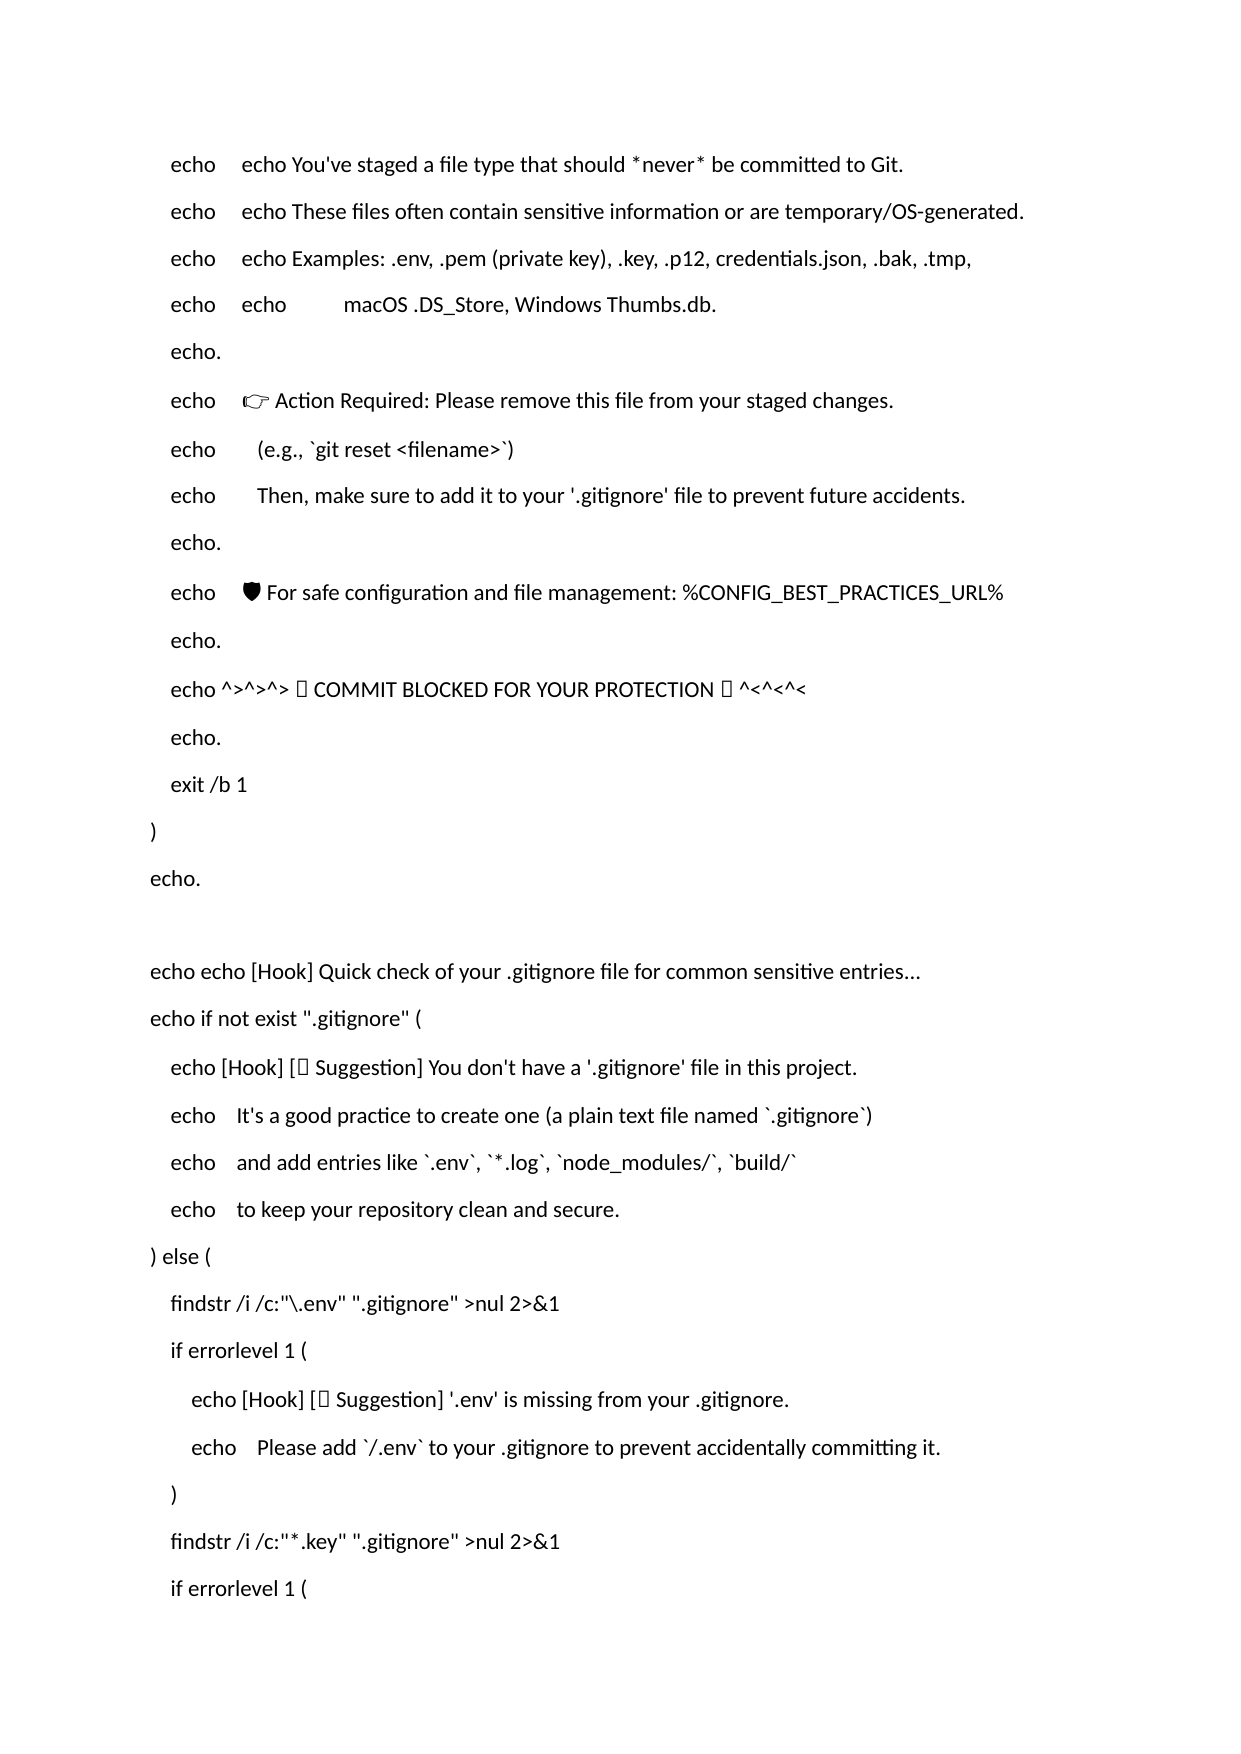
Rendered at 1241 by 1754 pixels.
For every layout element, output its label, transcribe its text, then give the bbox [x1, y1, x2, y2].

text echo echo [Hook] Quick check of your .gitignore file for common sensitive entries... [150, 957, 1090, 986]
text echo. [150, 528, 1090, 557]
text findstr /i /c:"*.key" ".gitignore" >nul 2>&1 [150, 1527, 1090, 1555]
text echo 👉 Action Required: Please remove this file from your staged changes. [150, 384, 1090, 416]
text if errorlevel 1 ( [150, 1574, 1090, 1602]
text echo It's a good practice to create one (a plain text file named `.gitignore`) [150, 1102, 1090, 1130]
text echo Then, make sure to add it to your '.gitignore' file to prevent future accidents. [150, 482, 1090, 510]
text exit /b 1 [150, 770, 1090, 798]
text echo. [150, 864, 1090, 892]
text ) [150, 1480, 1090, 1508]
text echo to keep your repository clean and secure. [150, 1195, 1090, 1223]
text echo. [150, 626, 1090, 654]
text ) else ( [150, 1242, 1090, 1270]
text findstr /i /c:"\.env" ".gitignore" >nul 2>&1 [150, 1289, 1090, 1317]
text echo echo macOS .DS_Store, Windows Thumbs.db. [150, 291, 1090, 319]
text ) [150, 817, 1090, 845]
text echo Please add `/.env` to your .gitignore to prevent accidentally committing it. [150, 1433, 1090, 1461]
text if errorlevel 1 ( [150, 1336, 1090, 1364]
text echo echo Examples: .env, .pem (private key), .key, .p12, credentials.json, .bak, .tmp, [150, 244, 1090, 272]
text echo [Hook] [💡 Suggestion] You don't have a '.gitignore' file in this project. [150, 1051, 1090, 1082]
text echo [Hook] [💡 Suggestion] '.env' is missing from your .gitignore. [150, 1383, 1090, 1414]
text echo echo These files often contain sensitive information or are temporary/OS-generated. [150, 197, 1090, 225]
text echo. [150, 337, 1090, 366]
text echo and add entries like `.env`, `*.log`, `node_modules/`, `build/` [150, 1148, 1090, 1177]
text echo (e.g., `git reset <filename>`) [150, 435, 1090, 463]
text echo echo You've staged a file type that should *never* be committed to Git. [150, 150, 1090, 178]
text echo if not exist ".gitignore" ( [150, 1004, 1090, 1032]
text echo ^>^>^> 🚫 COMMIT BLOCKED FOR YOUR PROTECTION 🚫 ^<^<^< [150, 673, 1090, 704]
text echo 🛡️ For safe configuration and file management: %CONFIG_BEST_PRACTICES_URL% [150, 575, 1090, 607]
text echo. [150, 723, 1090, 751]
